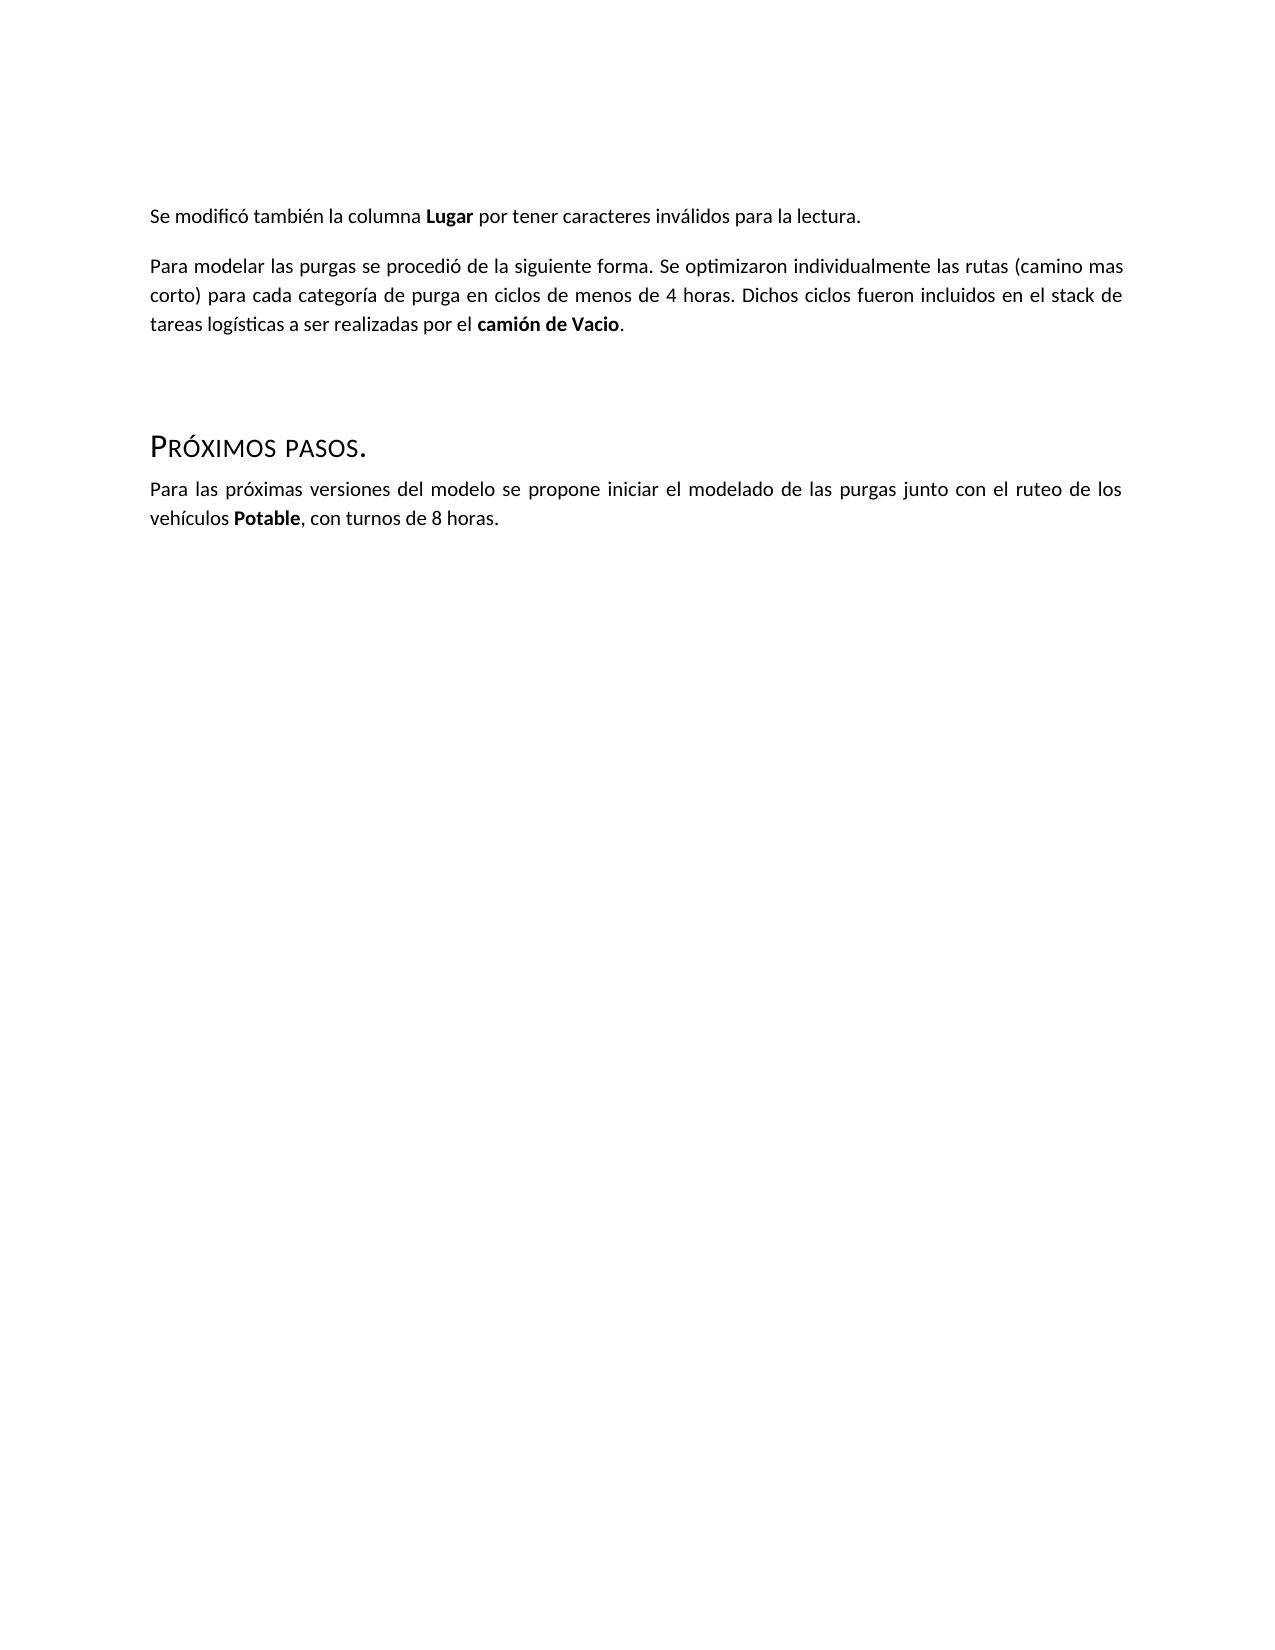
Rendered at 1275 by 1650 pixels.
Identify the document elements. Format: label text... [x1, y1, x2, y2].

subtitle Próximos pasos. [150, 425, 1125, 466]
text Para modelar las purgas se procedió de la siguiente forma. Se optimizaron individualmente las rutas (camino mas corto) para cada categoría de purga en ciclos de menos de 4 horas. Dichos ciclos fueron incluidos en el stack de tareas logísticas a ser realizadas por el camión de Vacio. [150, 253, 1125, 337]
text Para las próximas versiones del modelo se propone iniciar el modelado de las purgas junto con el ruteo de los vehículos Potable, con turnos de 8 horas. [150, 476, 1125, 530]
text Se modificó también la columna Lugar por tener caracteres inválidos para la lectura. [150, 203, 1125, 228]
